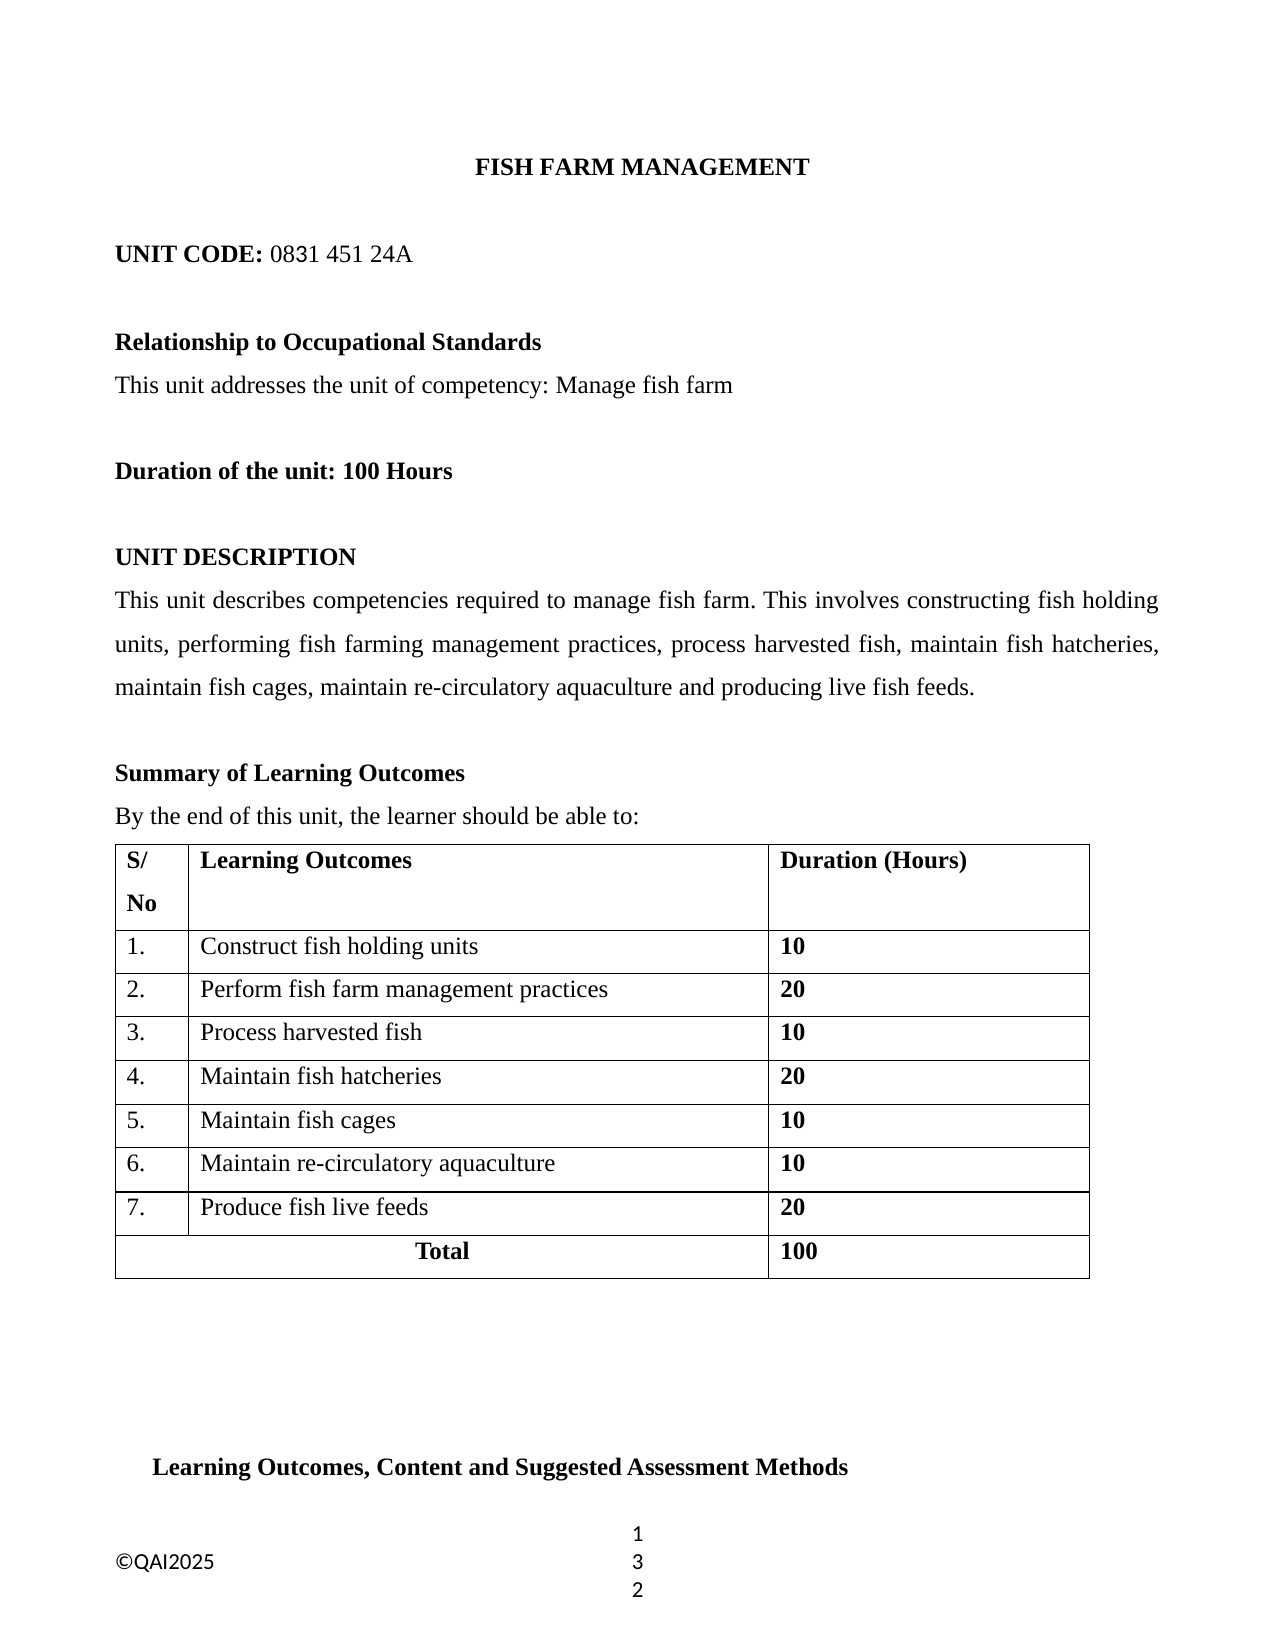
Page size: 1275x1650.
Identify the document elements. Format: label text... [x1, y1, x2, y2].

text Learning Outcomes, Content and Suggested Assessment Methods [152, 1452, 1160, 1481]
text UNIT CODE: 0831 451 24A [114, 238, 1160, 268]
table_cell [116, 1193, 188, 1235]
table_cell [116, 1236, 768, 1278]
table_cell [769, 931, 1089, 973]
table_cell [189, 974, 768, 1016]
text Summary of Learning Outcomes [114, 758, 1160, 787]
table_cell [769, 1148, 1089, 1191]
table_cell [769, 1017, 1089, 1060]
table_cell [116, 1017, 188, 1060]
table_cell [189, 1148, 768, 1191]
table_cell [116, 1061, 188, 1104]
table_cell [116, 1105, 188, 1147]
text Duration of the unit: 100 Hours [114, 456, 1082, 485]
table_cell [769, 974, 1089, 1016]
subtitle FISH FARM MANAGEMENT [124, 152, 1160, 181]
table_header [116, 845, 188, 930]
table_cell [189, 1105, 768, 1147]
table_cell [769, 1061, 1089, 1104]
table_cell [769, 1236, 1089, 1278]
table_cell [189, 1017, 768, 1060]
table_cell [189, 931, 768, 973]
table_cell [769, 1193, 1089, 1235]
text Relationship to Occupational Standards [114, 327, 1160, 356]
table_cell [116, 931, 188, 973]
text This unit describes competencies required to manage fish farm. This involves constructing fish holding units, performing fish farming management practices, process harvested fish, maintain fish hatcheries, maintain fish cages, maintain re-circulatory aquaculture and producing live fish feeds. [114, 586, 1160, 701]
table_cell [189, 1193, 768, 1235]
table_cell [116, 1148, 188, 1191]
text By the end of this unit, the learner should be able to: [114, 801, 1160, 830]
text UNIT DESCRIPTION [114, 542, 1160, 571]
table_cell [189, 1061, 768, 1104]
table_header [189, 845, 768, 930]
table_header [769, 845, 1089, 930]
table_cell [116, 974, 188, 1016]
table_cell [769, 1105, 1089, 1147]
text This unit addresses the unit of competency: Manage fish farm [114, 370, 1160, 399]
